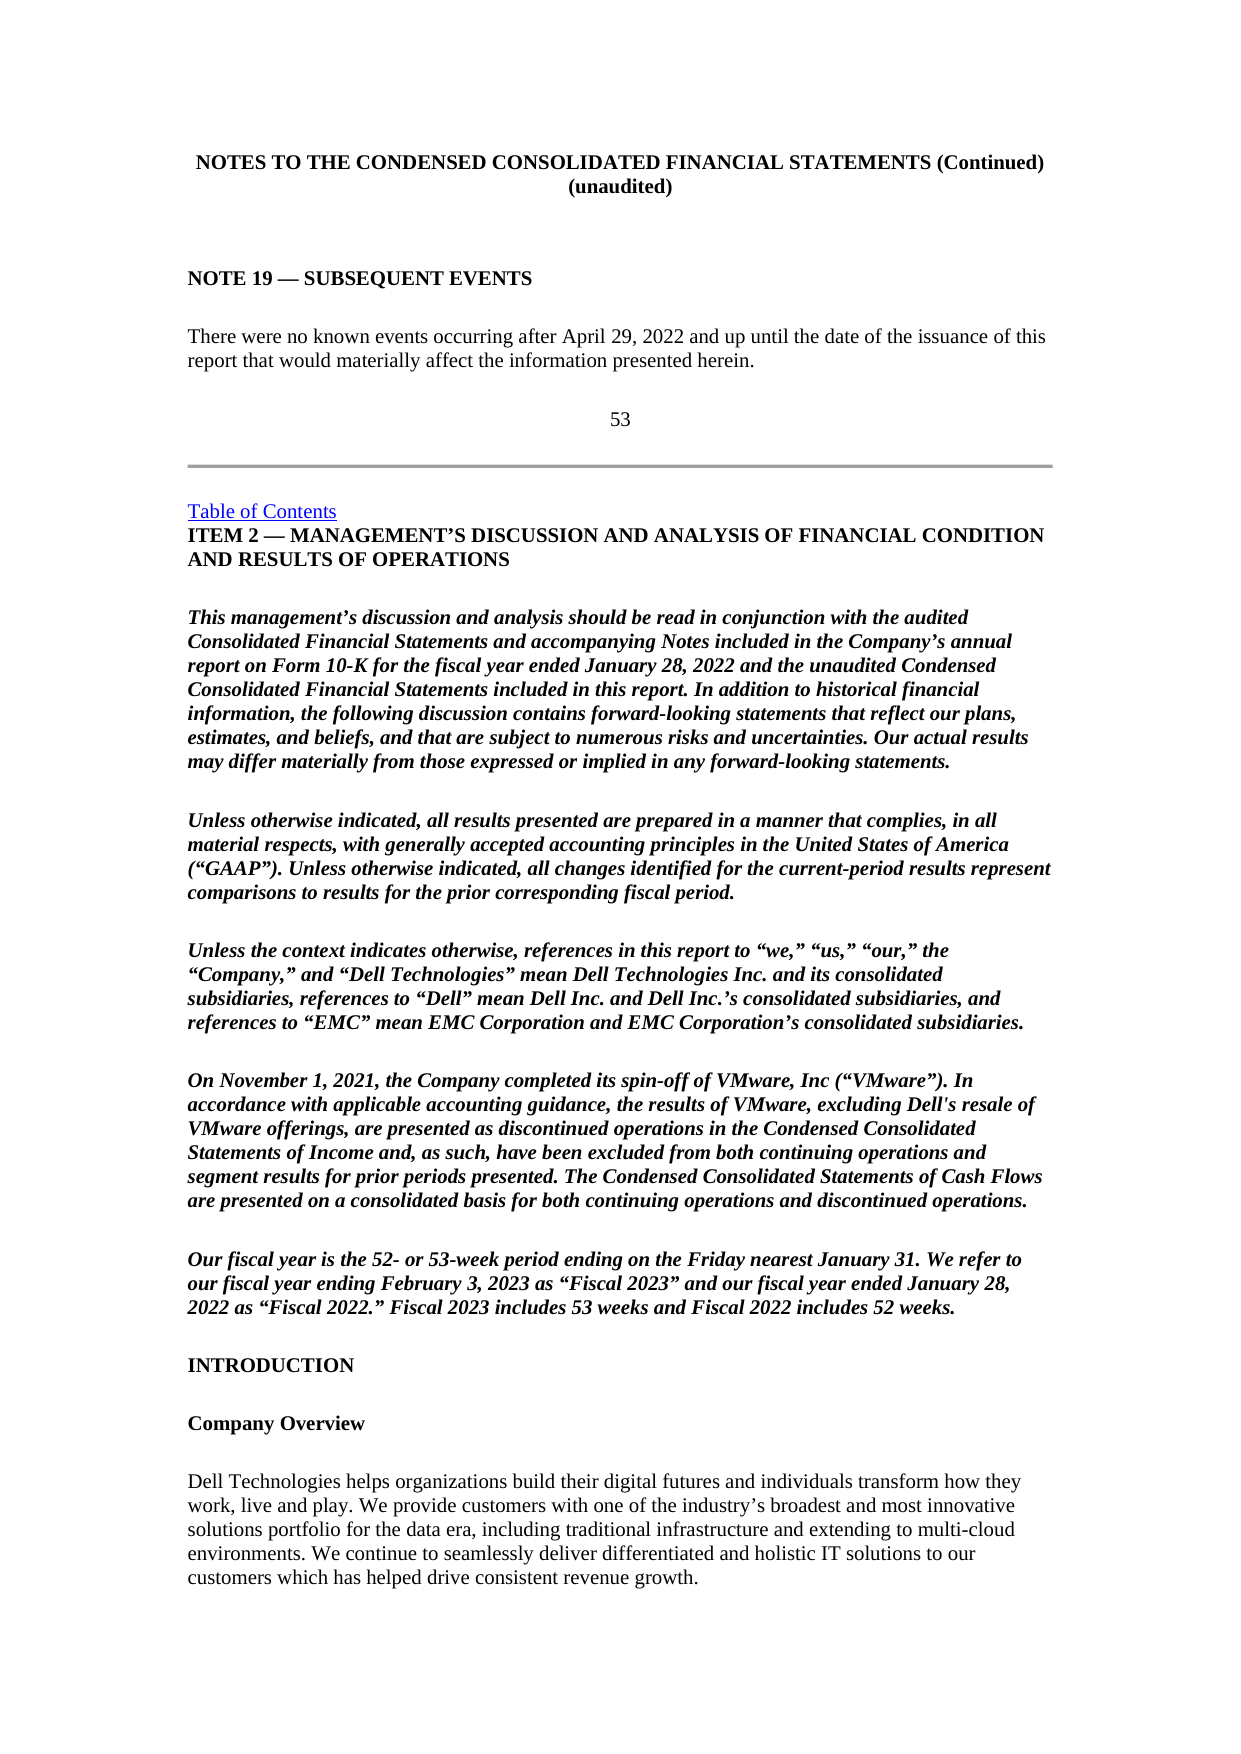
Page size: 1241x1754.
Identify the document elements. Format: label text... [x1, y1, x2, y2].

text There were no known events occurring after April 29, 2022 and up until the date of the issuance of this report that would materially affect the information presented herein. [187, 324, 1053, 372]
text Our fiscal year is the 52- or 53-week period ending on the Friday nearest January 31. We refer to our fiscal year ending February 3, 2023 as “Fiscal 2023” and our fiscal year ended January 28, 2022 as “Fiscal 2022.” Fiscal 2023 includes 53 weeks and Fiscal 2022 includes 52 weeks. [187, 1247, 1053, 1319]
text This management’s discussion and analysis should be read in conjunction with the audited Consolidated Financial Statements and accompanying Notes included in the Company’s annual report on Form 10-K for the fiscal year ended January 28, 2022 and the unaudited Condensed Consolidated Financial Statements included in this report. In addition to historical financial information, the following discussion contains forward-looking statements that reflect our plans, estimates, and beliefs, and that are subject to numerous risks and uncertainties. Our actual results may differ materially from those expressed or implied in any forward-looking statements. [187, 605, 1053, 773]
text Dell Technologies helps organizations build their digital futures and individuals transform how they work, live and play. We provide customers with one of the industry’s broadest and most innovative solutions portfolio for the data era, including traditional infrastructure and extending to multi-cloud environments. We continue to seamlessly deliver differentiated and holistic IT solutions to our customers which has helped drive consistent revenue growth. [187, 1469, 1053, 1589]
text (unaudited) [187, 174, 1053, 198]
text Unless otherwise indicated, all results presented are prepared in a manner that complies, in all material respects, with generally accepted accounting principles in the United States of America (“GAAP”). Unless otherwise indicated, all changes identified for the current-period results represent comparisons to results for the prior corresponding fiscal period. [187, 807, 1053, 904]
text NOTES TO THE CONDENSED CONSOLIDATED FINANCIAL STATEMENTS (Continued) [187, 150, 1053, 174]
text ITEM 2 — MANAGEMENT’S DISCUSSION AND ANALYSIS OF FINANCIAL CONDITION AND RESULTS OF OPERATIONS [187, 523, 1053, 571]
text Company Overview [187, 1411, 1053, 1435]
text INTRODUCTION [187, 1353, 1053, 1377]
text NOTE 19 — SUBSEQUENT EVENTS [187, 266, 1053, 290]
text On November 1, 2021, the Company completed its spin-off of VMware, Inc (“VMware”). In accordance with applicable accounting guidance, the results of VMware, excluding Dell's resale of VMware offerings, are presented as discontinued operations in the Condensed Consolidated Statements of Income and, as such, have been excluded from both continuing operations and segment results for prior periods presented. The Condensed Consolidated Statements of Cash Flows are presented on a consolidated basis for both continuing operations and discontinued operations. [187, 1068, 1053, 1212]
text 53 [187, 407, 1053, 431]
text Unless the context indicates otherwise, references in this report to “we,” “us,” “our,” the “Company,” and “Dell Technologies” mean Dell Technologies Inc. and its consolidated subsidiaries, references to “Dell” mean Dell Inc. and Dell Inc.’s consolidated subsidiaries, and references to “EMC” mean EMC Corporation and EMC Corporation’s consolidated subsidiaries. [187, 938, 1053, 1034]
text Table of Contents [187, 499, 1053, 523]
